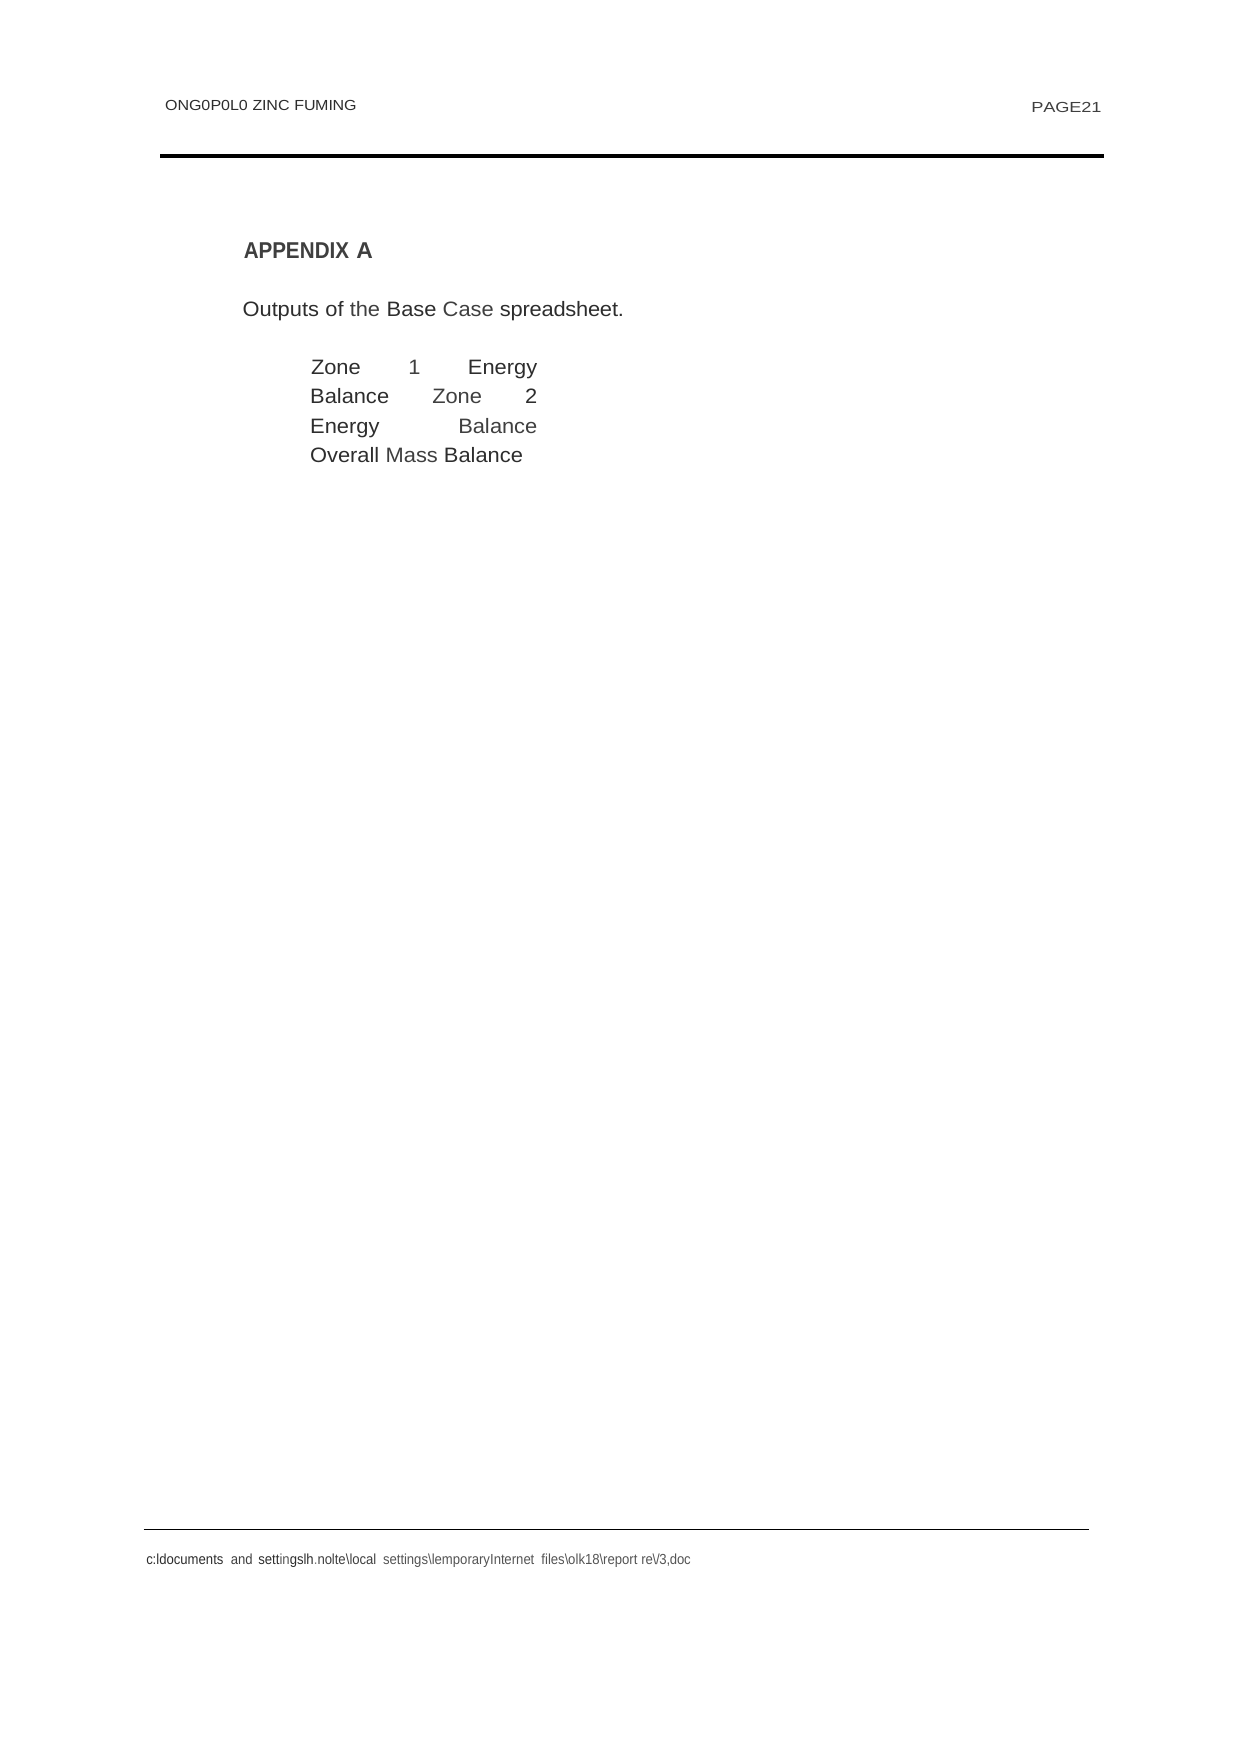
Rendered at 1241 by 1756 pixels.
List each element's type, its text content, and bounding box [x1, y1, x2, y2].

text Outputs of the Base Case spreadsheet. [242, 297, 1065, 321]
text APPENDIX A [243, 237, 1065, 263]
text Zone 1 Energy Balance Zone 2 Energy Balance Overall Mass Balance [310, 355, 537, 467]
